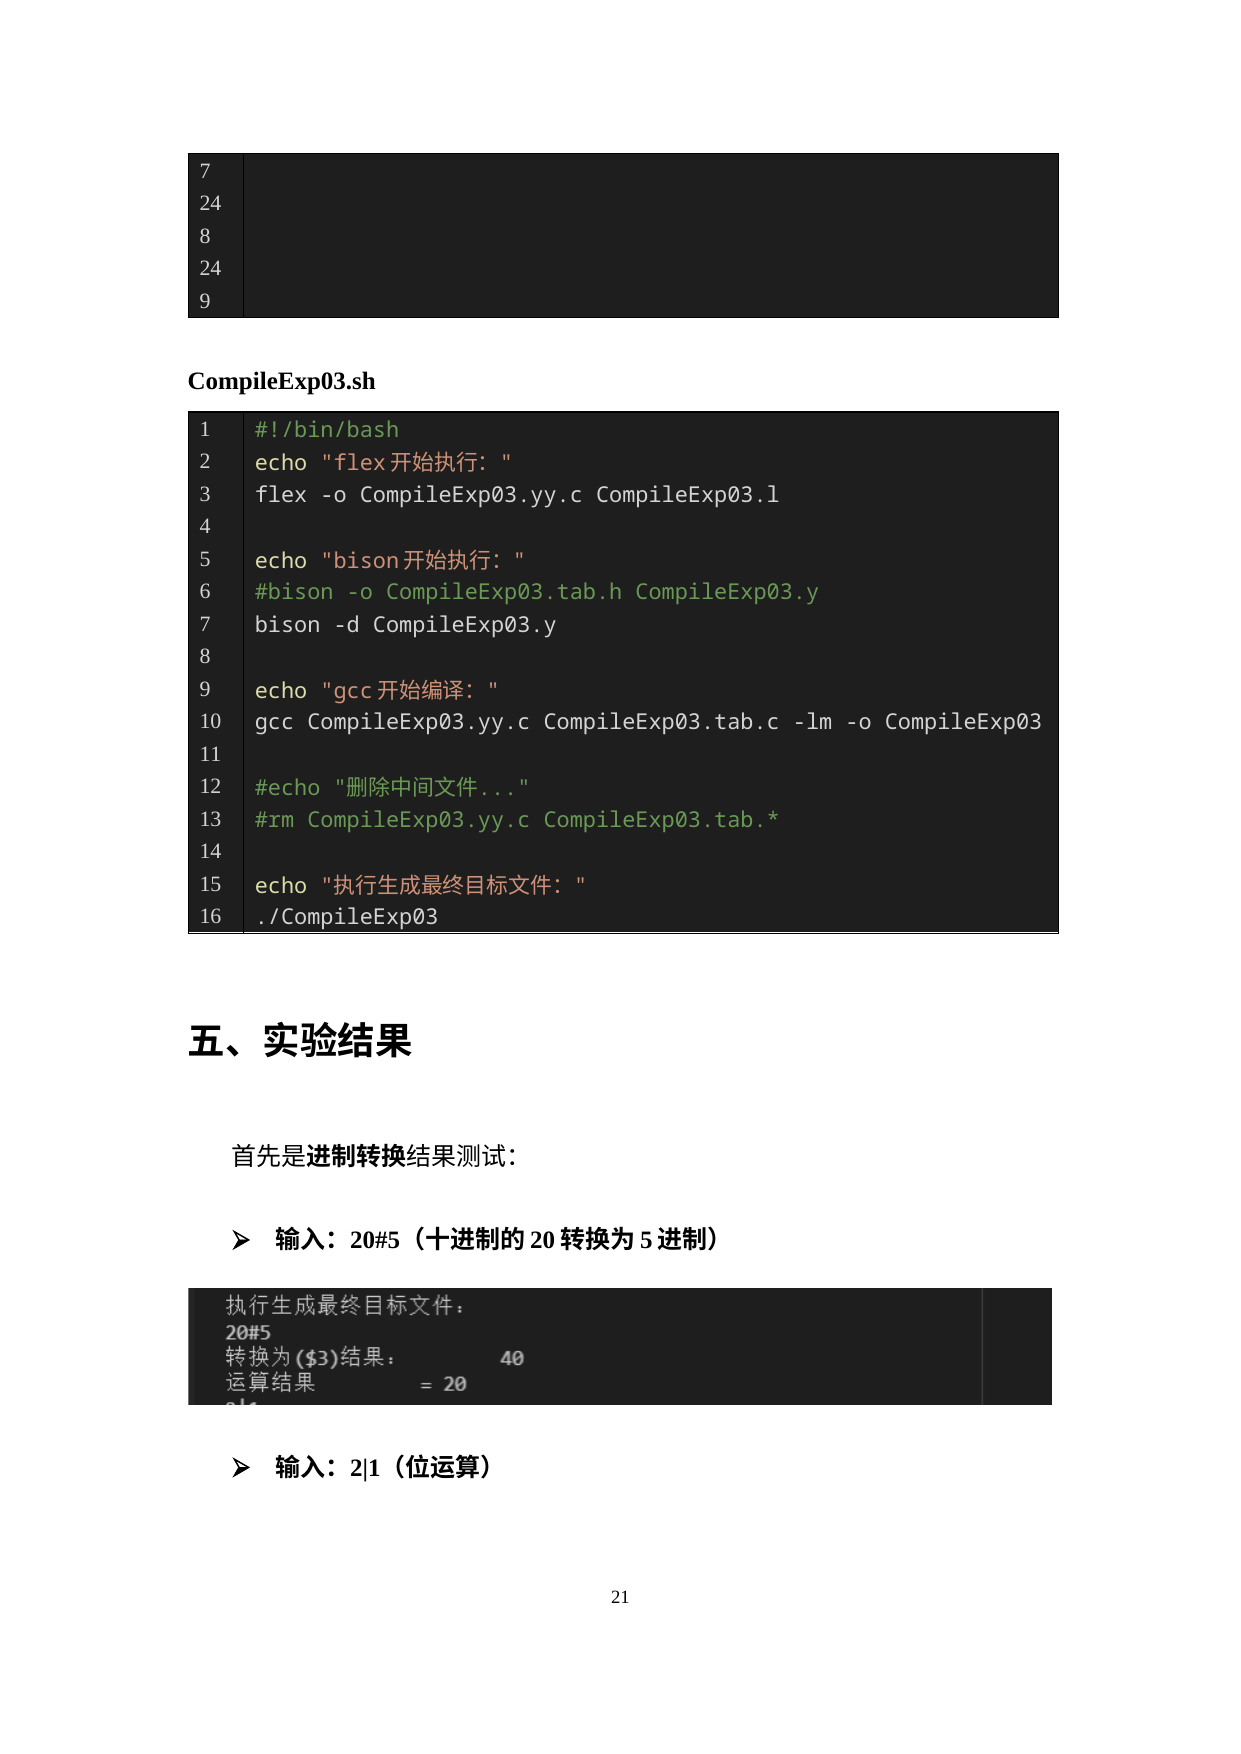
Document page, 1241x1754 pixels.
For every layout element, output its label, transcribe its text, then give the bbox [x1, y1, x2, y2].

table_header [244, 154, 1058, 317]
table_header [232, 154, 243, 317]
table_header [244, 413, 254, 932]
picture [188, 1288, 1052, 1405]
subtitle 五、实验结果 [187, 1005, 1053, 1070]
text 首先是进制转换结果测试： [187, 1122, 1053, 1187]
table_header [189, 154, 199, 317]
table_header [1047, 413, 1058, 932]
list 输入：2|1（位运算） [231, 1433, 1053, 1498]
list 输入：20#5（十进制的20转换为5进制） [231, 1206, 1053, 1271]
text CompileExp03.sh [187, 364, 1053, 397]
